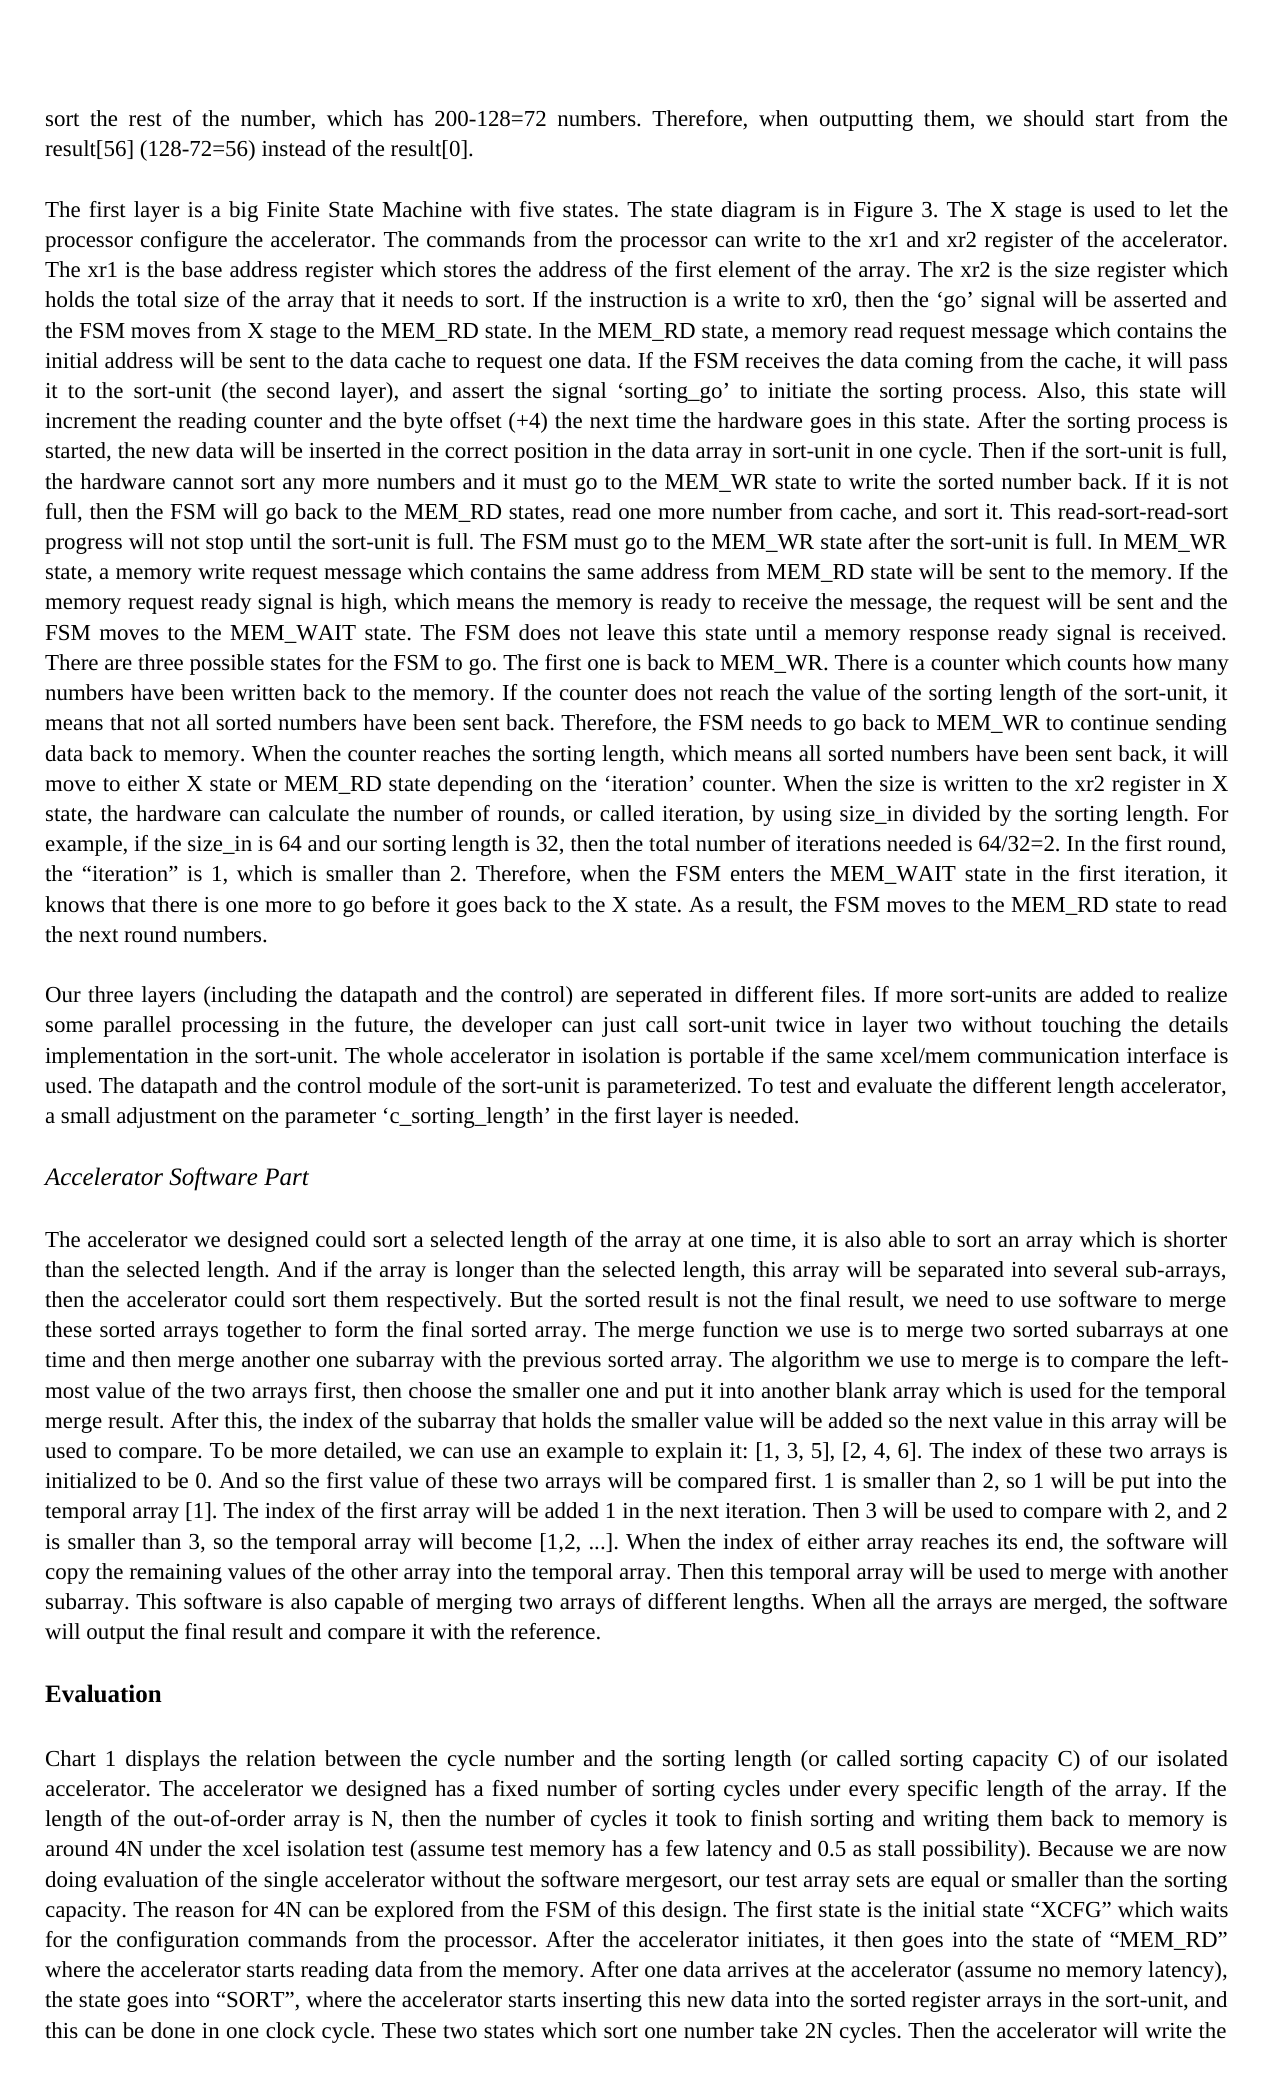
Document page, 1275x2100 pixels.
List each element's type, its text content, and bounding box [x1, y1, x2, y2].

text Evaluation [45, 1679, 1230, 1708]
text Accelerator Software Part [45, 1162, 1230, 1191]
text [45, 105, 1230, 162]
text The first layer is a big Finite State Machine with five states. The state diagram is in Figure 3. The X stage is used to let the processor configure the accelerator. The commands from the processor can write to the xr1 and xr2 register of the accelerator. The xr1 is the base address register which stores the address of the first element of the array. The xr2 is the size register which holds the total size of the array that it needs to sort. If the instruction is a write to xr0, then the ‘go’ signal will be asserted and the FSM moves from X stage to the MEM_RD state. In the MEM_RD state, a memory read request message which contains the initial address will be sent to the data cache to request one data. If the FSM receives the data coming from the cache, it will pass it to the sort-unit (the second layer), and assert the signal ‘sorting_go’ to initiate the sorting process. Also, this state will increment the reading counter and the byte offset (+4) the next time the hardware goes in this state. After the sorting process is started, the new data will be inserted in the correct position in the data array in sort-unit in one cycle. Then if the sort-unit is full, the hardware cannot sort any more numbers and it must go to the MEM_WR state to write the sorted number back. If it is not full, then the FSM will go back to the MEM_RD states, read one more number from cache, and sort it. This read-sort-read-sort progress will not stop until the sort-unit is full. The FSM must go to the MEM_WR state after the sort-unit is full. In MEM_WR state, a memory write request message which contains the same address from MEM_RD state will be sent to the memory. If the memory request ready signal is high, which means the memory is ready to receive the message, the request will be sent and the FSM moves to the MEM_WAIT state. The FSM does not leave this state until a memory response ready signal is received. There are three possible states for the FSM to go. The first one is back to MEM_WR. There is a counter which counts how many numbers have been written back to the memory. If the counter does not reach the value of the sorting length of the sort-unit, it means that not all sorted numbers have been sent back. Therefore, the FSM needs to go back to MEM_WR to continue sending data back to memory. When the counter reaches the sorting length, which means all sorted numbers have been sent back, it will move to either X state or MEM_RD state depending on the ‘iteration’ counter. When the size is written to the xr2 register in X state, the hardware can calculate the number of rounds, or called iteration, by using size_in divided by the sorting length. For example, if the size_in is 64 and our sorting length is 32, then the total number of iterations needed is 64/32=2. In the first round, the “iteration” is 1, which is smaller than 2. Therefore, when the FSM enters the MEM_WAIT state in the first iteration, it knows that there is one more to go before it goes back to the X state. As a result, the FSM moves to the MEM_RD state to read the next round numbers. [45, 196, 1230, 947]
text Our three layers (including the datapath and the control) are seperated in different files. If more sort-units are added to realize some parallel processing in the future, the developer can just call sort-unit twice in layer two without touching the details implementation in the sort-unit. The whole accelerator in isolation is portable if the same xcel/mem communication interface is used. The datapath and the control module of the sort-unit is parameterized. To test and evaluate the different length accelerator, a small adjustment on the parameter ‘c_sorting_length’ in the first layer is needed. [45, 981, 1230, 1128]
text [45, 1745, 1230, 2043]
text The accelerator we designed could sort a selected length of the array at one time, it is also able to sort an array which is shorter than the selected length. And if the array is longer than the selected length, this array will be separated into several sub-arrays, then the accelerator could sort them respectively. But the sorted result is not the final result, we need to use software to merge these sorted arrays together to form the final sorted array. The merge function we use is to merge two sorted subarrays at one time and then merge another one subarray with the previous sorted array. The algorithm we use to merge is to compare the left-most value of the two arrays first, then choose the smaller one and put it into another blank array which is used for the temporal merge result. After this, the index of the subarray that holds the smaller value will be added so the next value in this array will be used to compare. To be more detailed, we can use an example to explain it: [1, 3, 5], [2, 4, 6]. The index of these two arrays is initialized to be 0. And so the first value of these two arrays will be compared first. 1 is smaller than 2, so 1 will be put into the temporal array [1]. The index of the first array will be added 1 in the next iteration. Then 3 will be used to compare with 2, and 2 is smaller than 3, so the temporal array will become [1,2, ...]. When the index of either array reaches its end, the software will copy the remaining values of the other array into the temporal array. Then this temporal array will be used to merge with another subarray. This software is also capable of merging two arrays of different lengths. When all the arrays are merged, the software will output the final result and compare it with the reference. [45, 1226, 1230, 1645]
